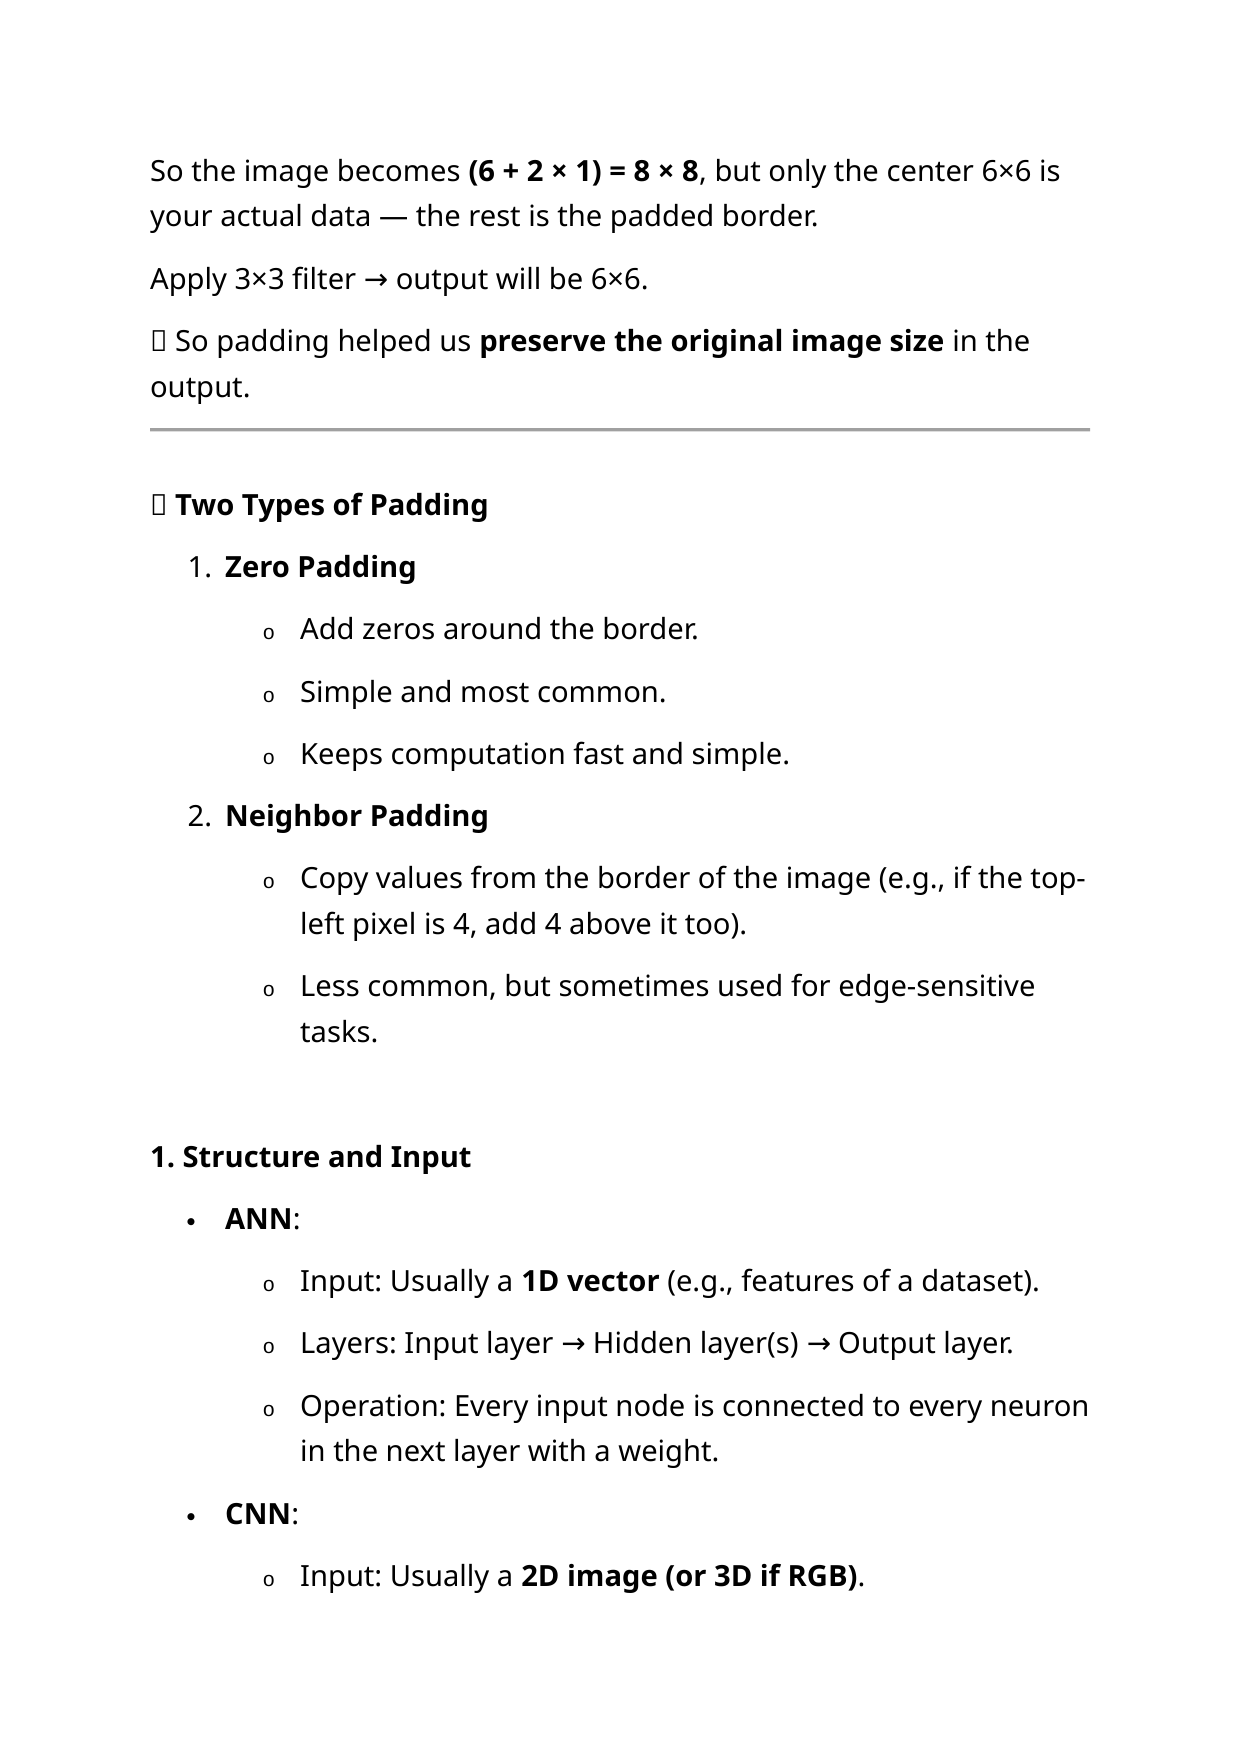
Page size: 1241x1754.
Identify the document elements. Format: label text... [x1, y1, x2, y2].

list Add zeros around the border. [262, 608, 1090, 648]
list Neighbor Padding [187, 795, 1090, 835]
list CNN: [187, 1493, 1090, 1533]
list Simple and most common. [262, 671, 1090, 711]
list Input: Usually a 1D vector (e.g., features of a dataset). [262, 1260, 1090, 1300]
list Less common, but sometimes used for edge-sensitive tasks. [262, 966, 1090, 1051]
text 🔁 Two Types of Padding [150, 484, 1090, 524]
list Keeps computation fast and simple. [262, 733, 1090, 773]
text 1. Structure and Input [150, 1136, 1090, 1176]
list Layers: Input layer → Hidden layer(s) → Output layer. [262, 1323, 1090, 1362]
list ANN: [187, 1198, 1090, 1238]
text So the image becomes (6 + 2 × 1) = 8 × 8, but only the center 6×6 is your actual data — the rest is the padded border. [150, 150, 1090, 235]
list Input: Usually a 2D image (or 3D if RGB). [262, 1555, 1090, 1595]
list Operation: Every input node is connected to every neuron in the next layer with a weight. [262, 1385, 1090, 1470]
text 🎯 So padding helped us preserve the original image size in the output. [150, 320, 1090, 406]
list Copy values from the border of the image (e.g., if the top-left pixel is 4, add 4 above it too). [262, 858, 1090, 943]
text Apply 3×3 filter → output will be 6×6. [150, 258, 1090, 298]
list Zero Padding [187, 546, 1090, 586]
